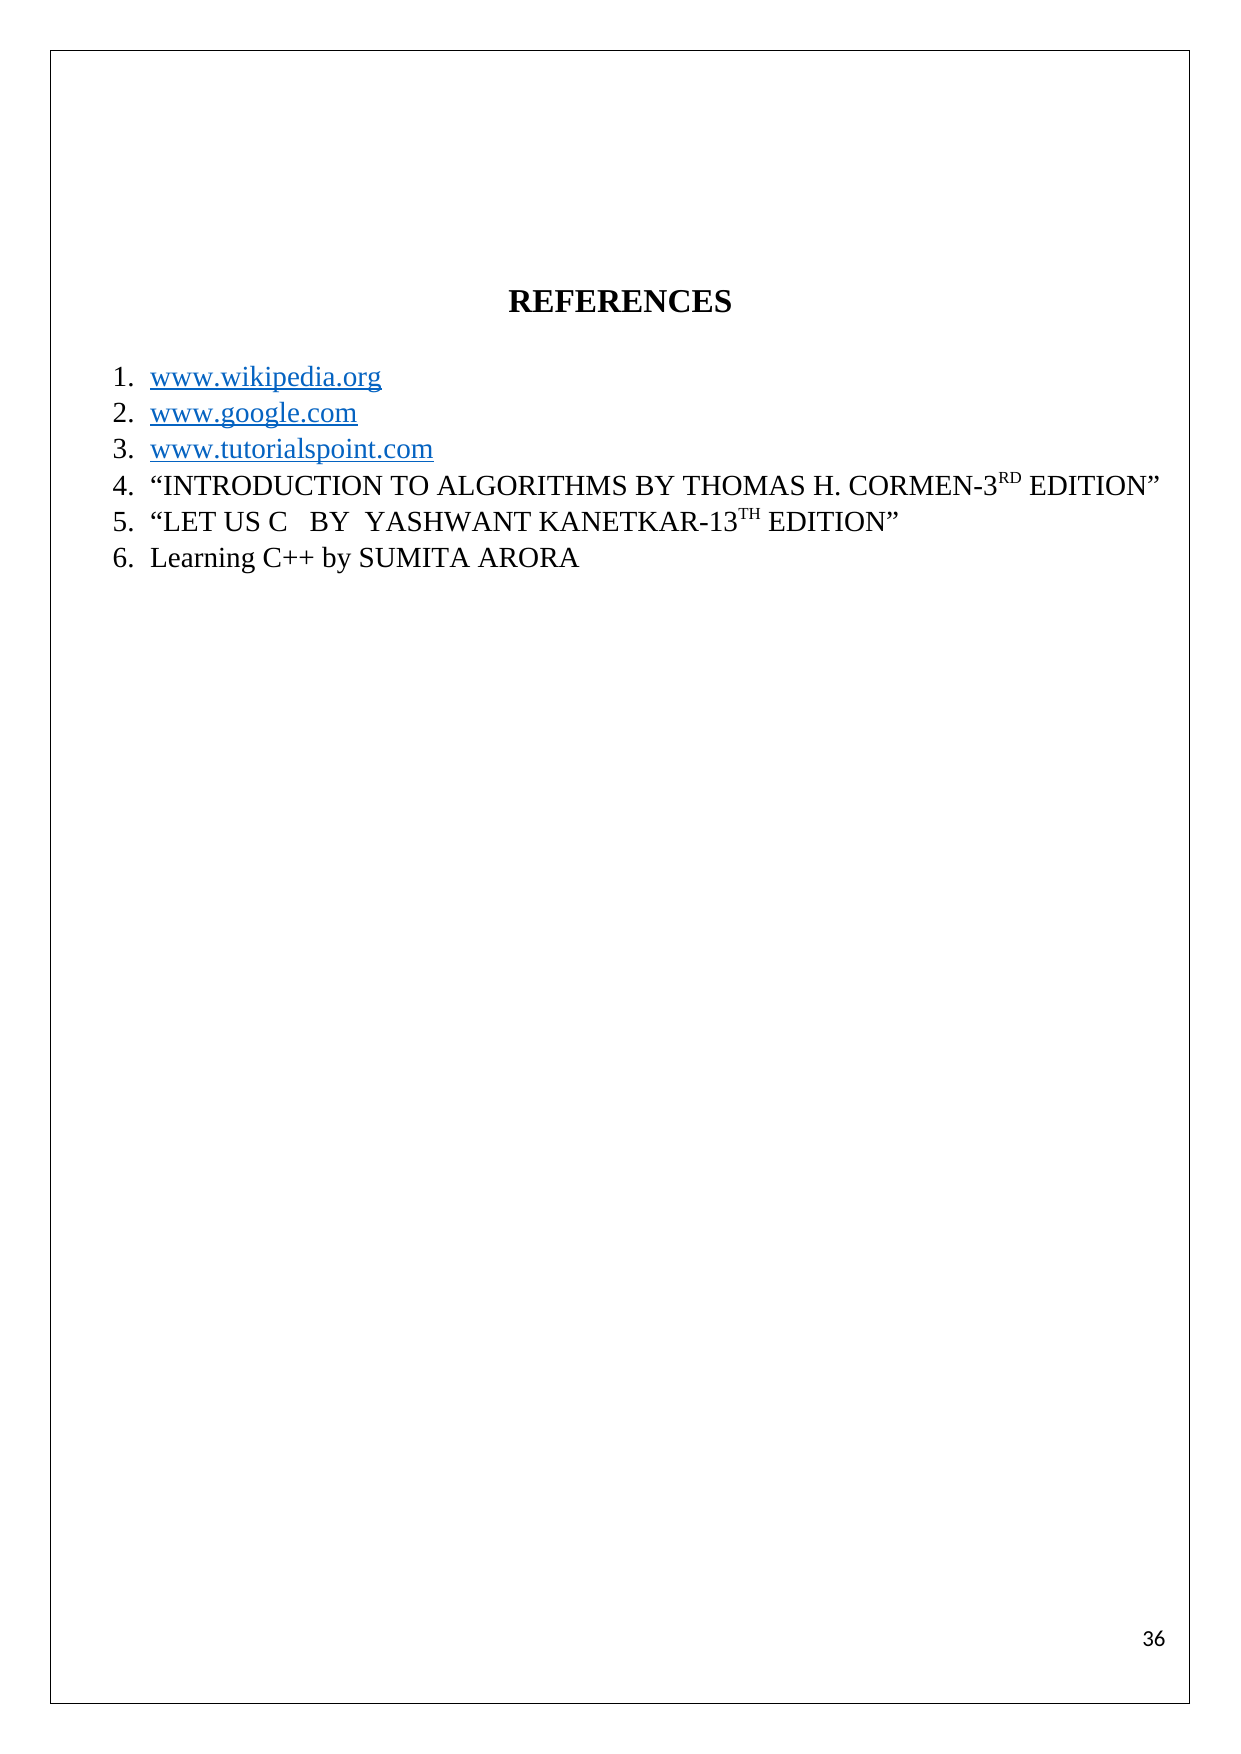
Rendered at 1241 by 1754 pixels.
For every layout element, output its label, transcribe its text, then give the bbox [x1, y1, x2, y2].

list www.tutorialspoint.com [112, 432, 1165, 465]
list Learning C++ by SUMITA ARORA [112, 540, 1165, 573]
list REFERENCES [75, 282, 1165, 320]
list www.google.com [112, 395, 1165, 429]
list “INTRODUCTION TO ALGORITHMS BY THOMAS H. CORMEN-3RD EDITION” [112, 468, 1165, 501]
list www.wikipedia.org [112, 359, 1165, 393]
list “LET US C BY YASHWANT KANETKAR-13TH EDITION” [112, 504, 1165, 537]
